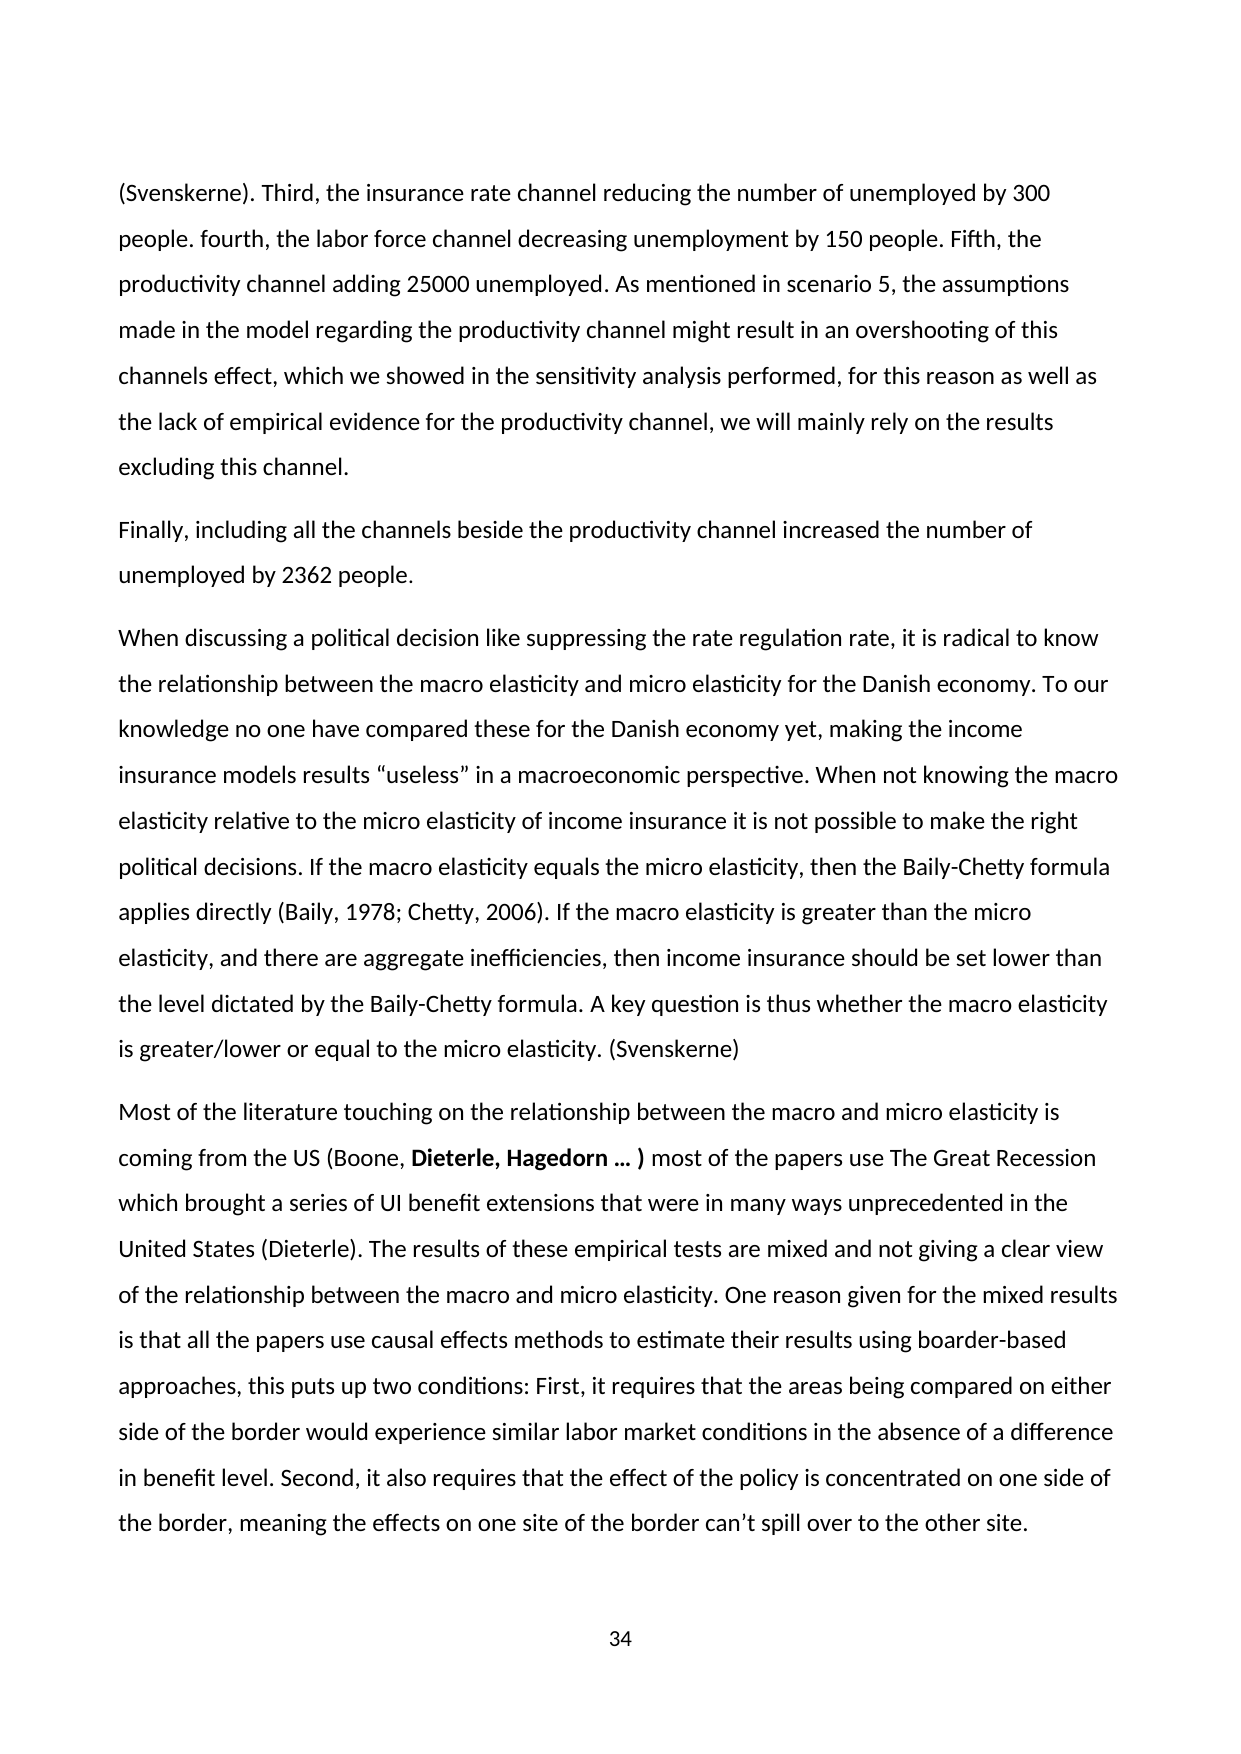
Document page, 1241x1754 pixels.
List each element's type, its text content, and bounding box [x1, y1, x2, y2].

text When discussing a political decision like suppressing the rate regulation rate, it is radical to know the relationship between the macro elasticity and micro elasticity for the Danish economy. To our knowledge no one have compared these for the Danish economy yet, making the income insurance models results “useless” in a macroeconomic perspective. When not knowing the macro elasticity relative to the micro elasticity of income insurance it is not possible to make the right political decisions. If the macro elasticity equals the micro elasticity, then the Baily-Chetty formula applies directly (Baily, 1978; Chetty, 2006). If the macro elasticity is greater than the micro elasticity, and there are aggregate inefficiencies, then income insurance should be set lower than the level dictated by the Baily-Chetty formula. A key question is thus whether the macro elasticity is greater/lower or equal to the micro elasticity. (Svenskerne) [118, 622, 1122, 1064]
text Finally, including all the channels beside the productivity channel increased the number of unemployed by 2362 people. [118, 514, 1122, 590]
